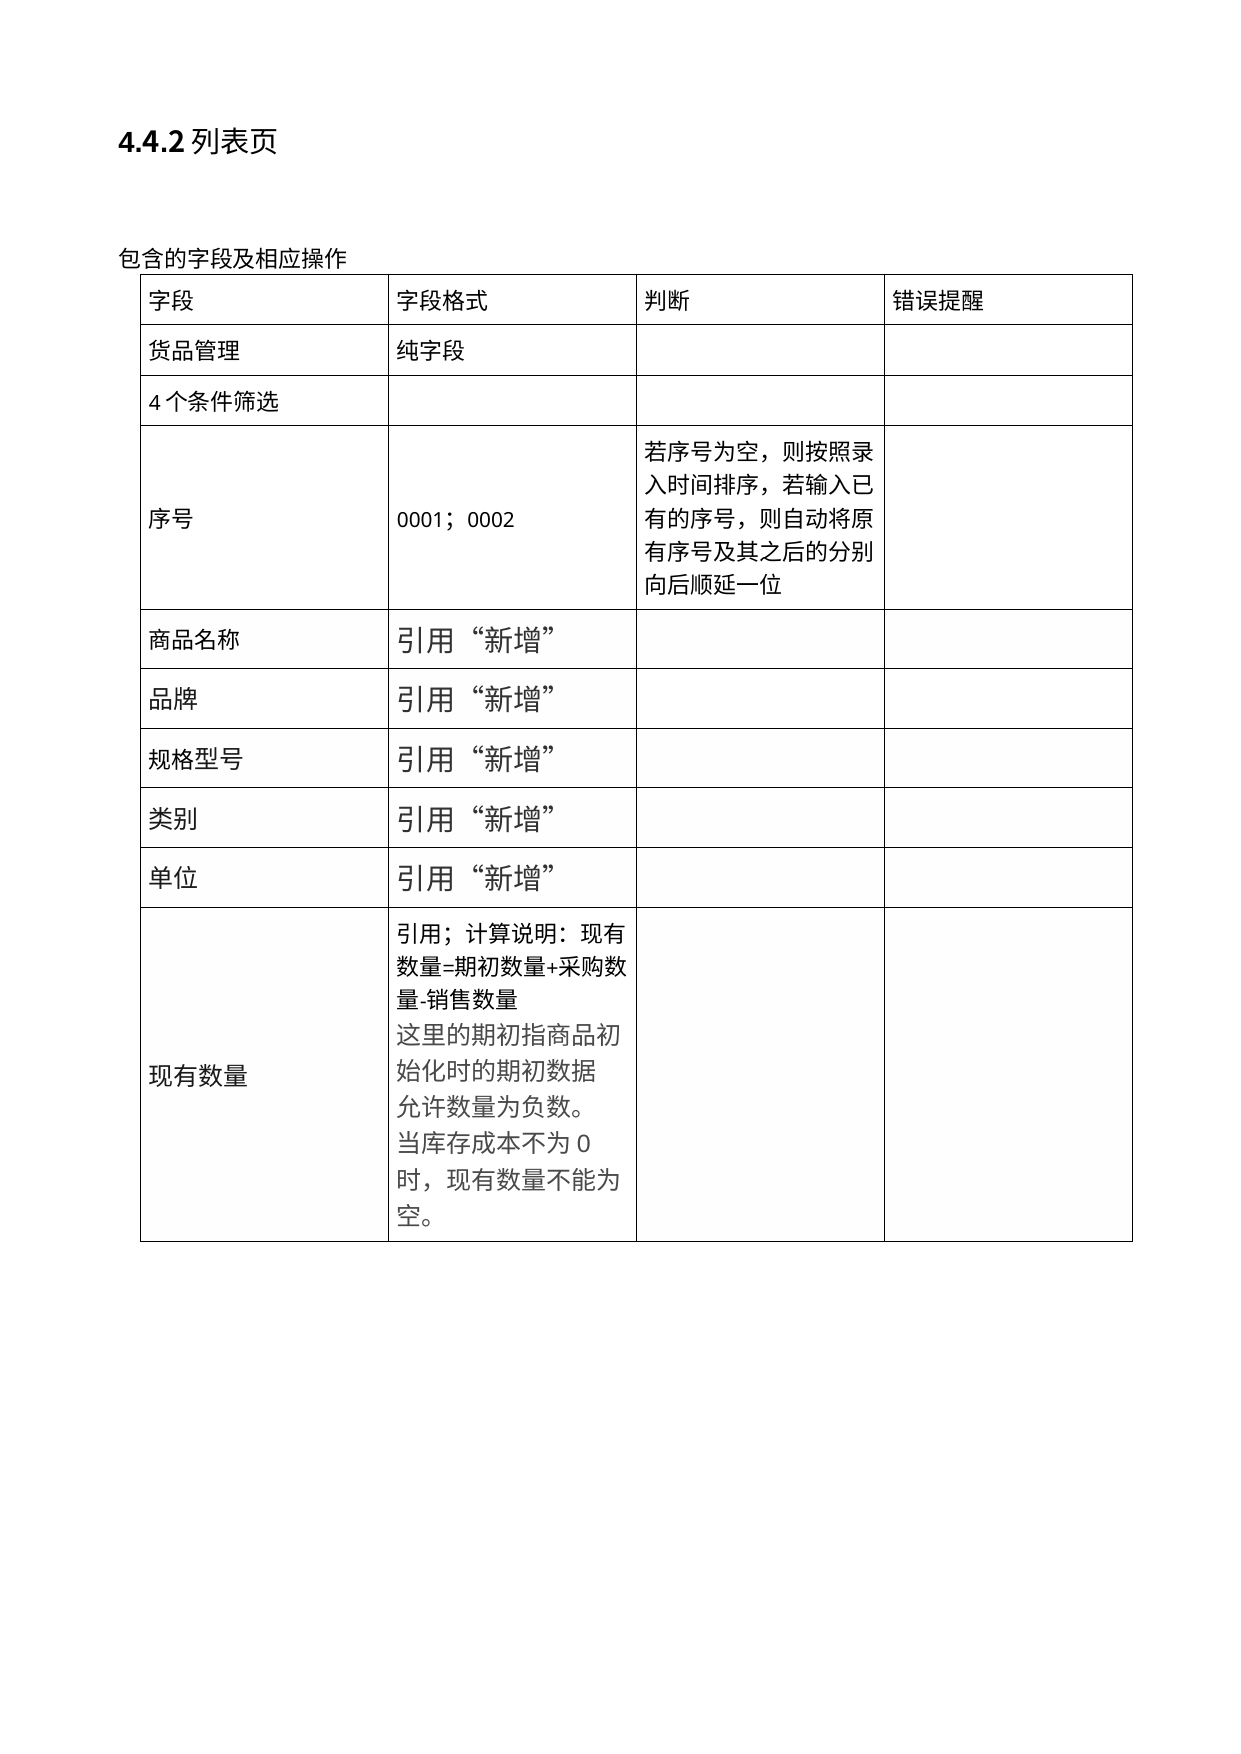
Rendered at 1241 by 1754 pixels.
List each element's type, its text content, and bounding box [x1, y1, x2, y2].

table_cell 引用“新增” [389, 669, 636, 727]
table_cell [637, 788, 884, 847]
table_cell 引用“新增” [389, 788, 636, 847]
table_cell 引用“新增” [389, 729, 636, 787]
table_cell [637, 669, 884, 727]
table_cell 现有数量 [141, 908, 388, 1241]
table_cell [637, 848, 884, 907]
table_cell [885, 848, 1132, 907]
table_cell 品牌 [141, 669, 388, 727]
table_cell [389, 376, 636, 425]
table_header 错误提醒 [885, 275, 1132, 324]
table_header 判断 [637, 275, 884, 324]
table_cell 4个条件筛选 [141, 376, 388, 425]
table_cell [885, 325, 1132, 375]
table_cell [637, 376, 884, 425]
table_cell [885, 610, 1132, 668]
table_cell [637, 325, 884, 375]
table_cell [637, 908, 884, 1241]
subtitle 4.4.2列表页 [118, 118, 1122, 160]
table_cell 引用“新增” [389, 848, 636, 907]
table_cell 商品名称 [141, 610, 388, 668]
table_cell 货品管理 [141, 325, 388, 375]
table_cell [637, 729, 884, 787]
table_cell [885, 729, 1132, 787]
table_cell [885, 426, 1132, 608]
table_cell 0001；0002 [389, 426, 636, 608]
table_cell [885, 908, 1132, 1241]
table_header 字段格式 [389, 275, 636, 324]
table_cell [885, 669, 1132, 727]
table_cell 引用“新增” [389, 610, 636, 668]
table_cell [885, 788, 1132, 847]
table_cell 引用；计算说明：现有数量=期初数量+采购数量-销售数量 这里的期初指商品初始化时的期初数据 允许数量为负数。 当库存成本不为0时，现有数量不能为空。 [389, 908, 636, 1241]
table_cell 单位 [141, 848, 388, 907]
text 包含的字段及相应操作 [118, 241, 1122, 274]
table_cell [885, 376, 1132, 425]
table_cell 类别 [141, 788, 388, 847]
table_header 字段 [141, 275, 388, 324]
table_cell 规格型号 [141, 729, 388, 787]
table_cell [637, 610, 884, 668]
table_cell 序号 [141, 426, 388, 608]
table_cell 若序号为空，则按照录入时间排序，若输入已有的序号，则自动将原有序号及其之后的分别向后顺延一位 [637, 426, 884, 608]
table_cell 纯字段 [389, 325, 636, 375]
